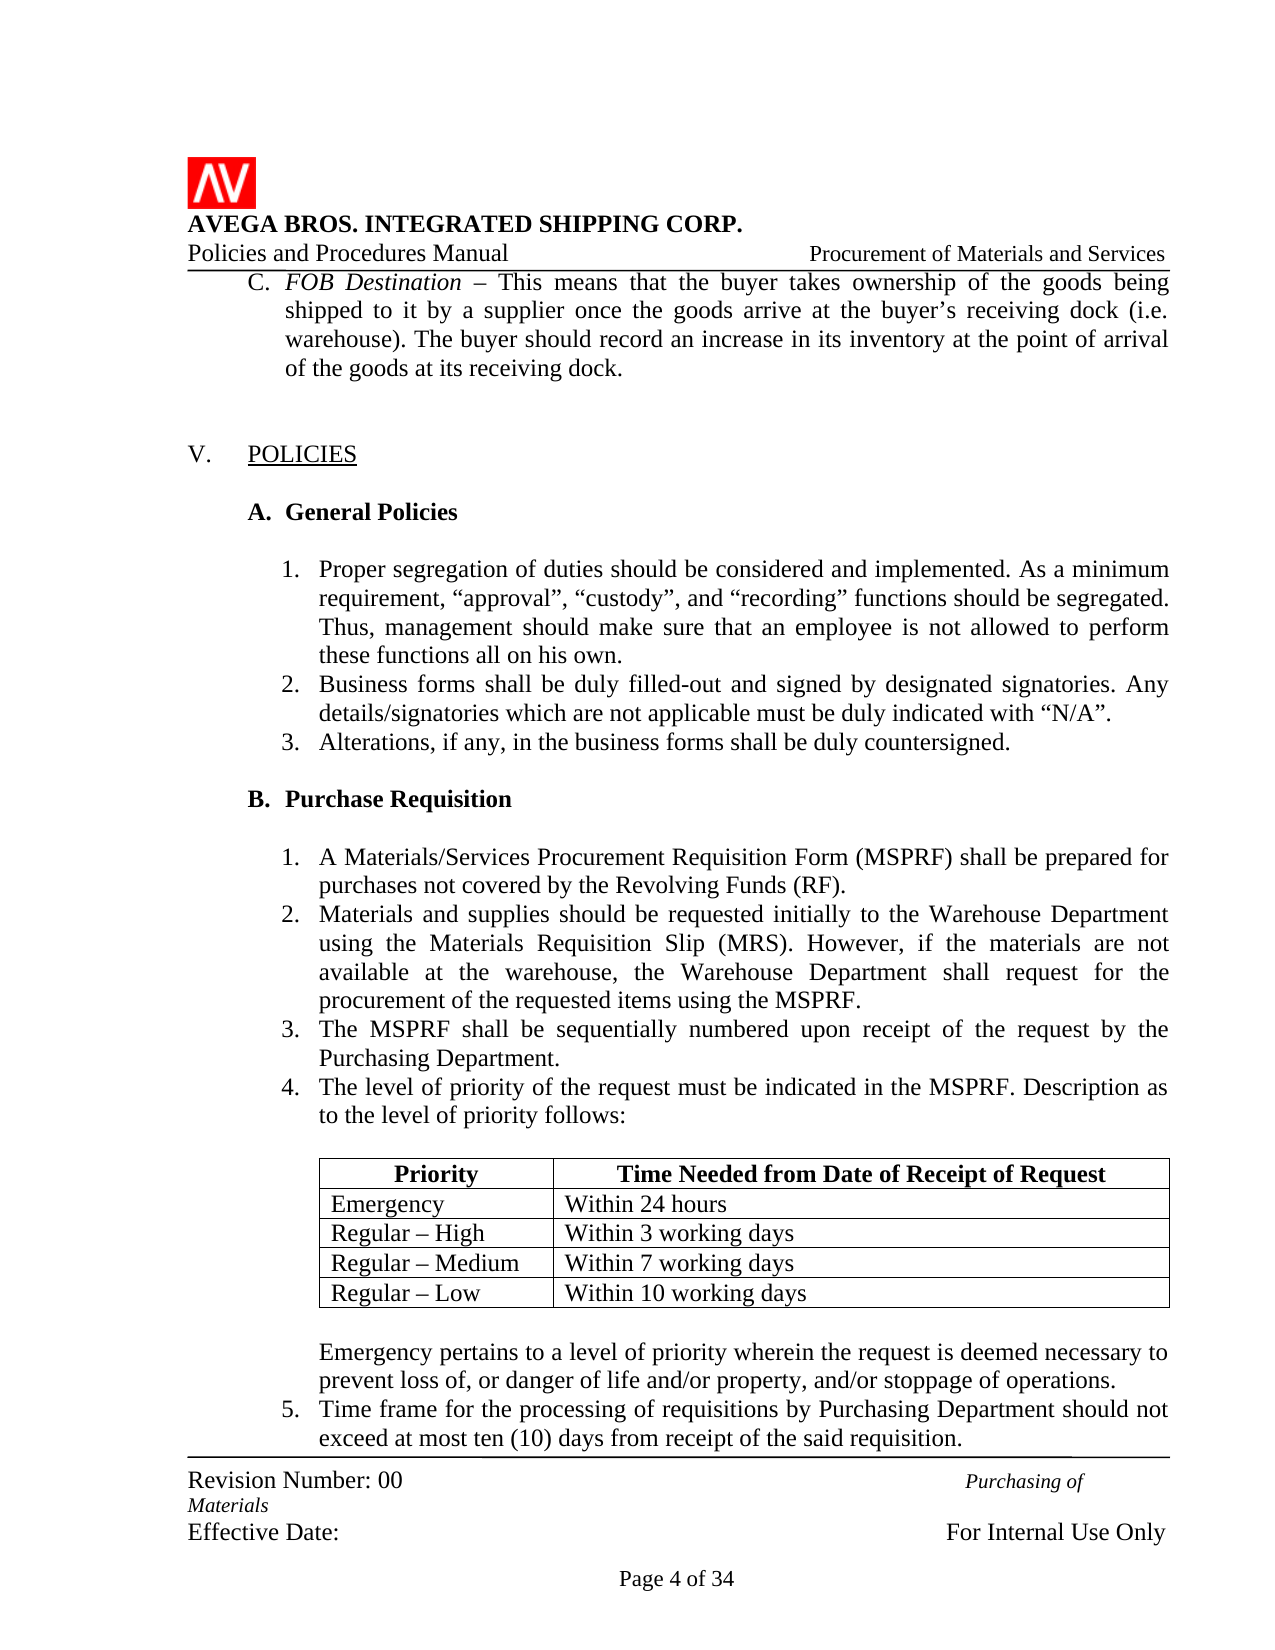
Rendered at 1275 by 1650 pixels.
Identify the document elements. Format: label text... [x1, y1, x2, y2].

list Proper segregation of duties should be considered and implemented. As a minimum requirement, “approval”, “custody”, and “recording” functions should be segregated. Thus, management should make sure that an employee is not allowed to perform these functions all on his own. [281, 554, 1170, 669]
list Time frame for the processing of requisitions by Purchasing Department should not exceed at most ten (10) days from receipt of the said requisition. [281, 1394, 1170, 1452]
list The MSPRF shall be sequentially numbered upon receipt of the request by the Purchasing Department. [281, 1014, 1170, 1072]
list General Policies [247, 497, 1170, 525]
list A Materials/Services Procurement Requisition Form (MSPRF) shall be prepared for purchases not covered by the Revolving Funds (RF). [281, 842, 1170, 899]
list The level of priority of the request must be indicated in the MSPRF. Description as to the level of priority follows: [281, 1072, 1170, 1129]
list FOB Destination – This means that the buyer takes ownership of the goods being shipped to it by a supplier once the goods arrive at the buyer’s receiving dock (i.e. warehouse). The buyer should record an increase in its inventory at the point of arrival of the goods at its receiving dock. [247, 267, 1170, 382]
list Alterations, if any, in the business forms shall be duly countersigned. [281, 727, 1170, 755]
table_cell Regular – Medium [320, 1248, 553, 1277]
table_cell Within 7 working days [554, 1248, 1169, 1277]
table_cell Regular – Low [320, 1278, 553, 1307]
table_cell Regular – High [320, 1219, 553, 1247]
table_cell Emergency [320, 1189, 553, 1217]
table_cell Within 10 working days [554, 1278, 1169, 1307]
table_cell Within 3 working days [554, 1219, 1169, 1247]
table_header Time Needed from Date of Receipt of Request [554, 1159, 1169, 1188]
list POLICIES [187, 439, 1170, 468]
list Materials and supplies should be requested initially to the Warehouse Department using the Materials Requisition Slip (MRS). However, if the materials are not available at the warehouse, the Warehouse Department shall request for the procurement of the requested items using the MSPRF. [281, 899, 1170, 1014]
list Purchase Requisition [247, 784, 1170, 813]
picture [187, 157, 256, 209]
list Emergency pertains to a level of priority wherein the request is deemed necessary to prevent loss of, or danger of life and/or property, and/or stoppage of operations. [319, 1337, 1170, 1394]
table_header Priority [320, 1159, 553, 1188]
table_cell Within 24 hours [554, 1189, 1169, 1217]
list Business forms shall be duly filled-out and signed by designated signatories. Any details/signatories which are not applicable must be duly indicated with “N/A”. [281, 669, 1170, 727]
